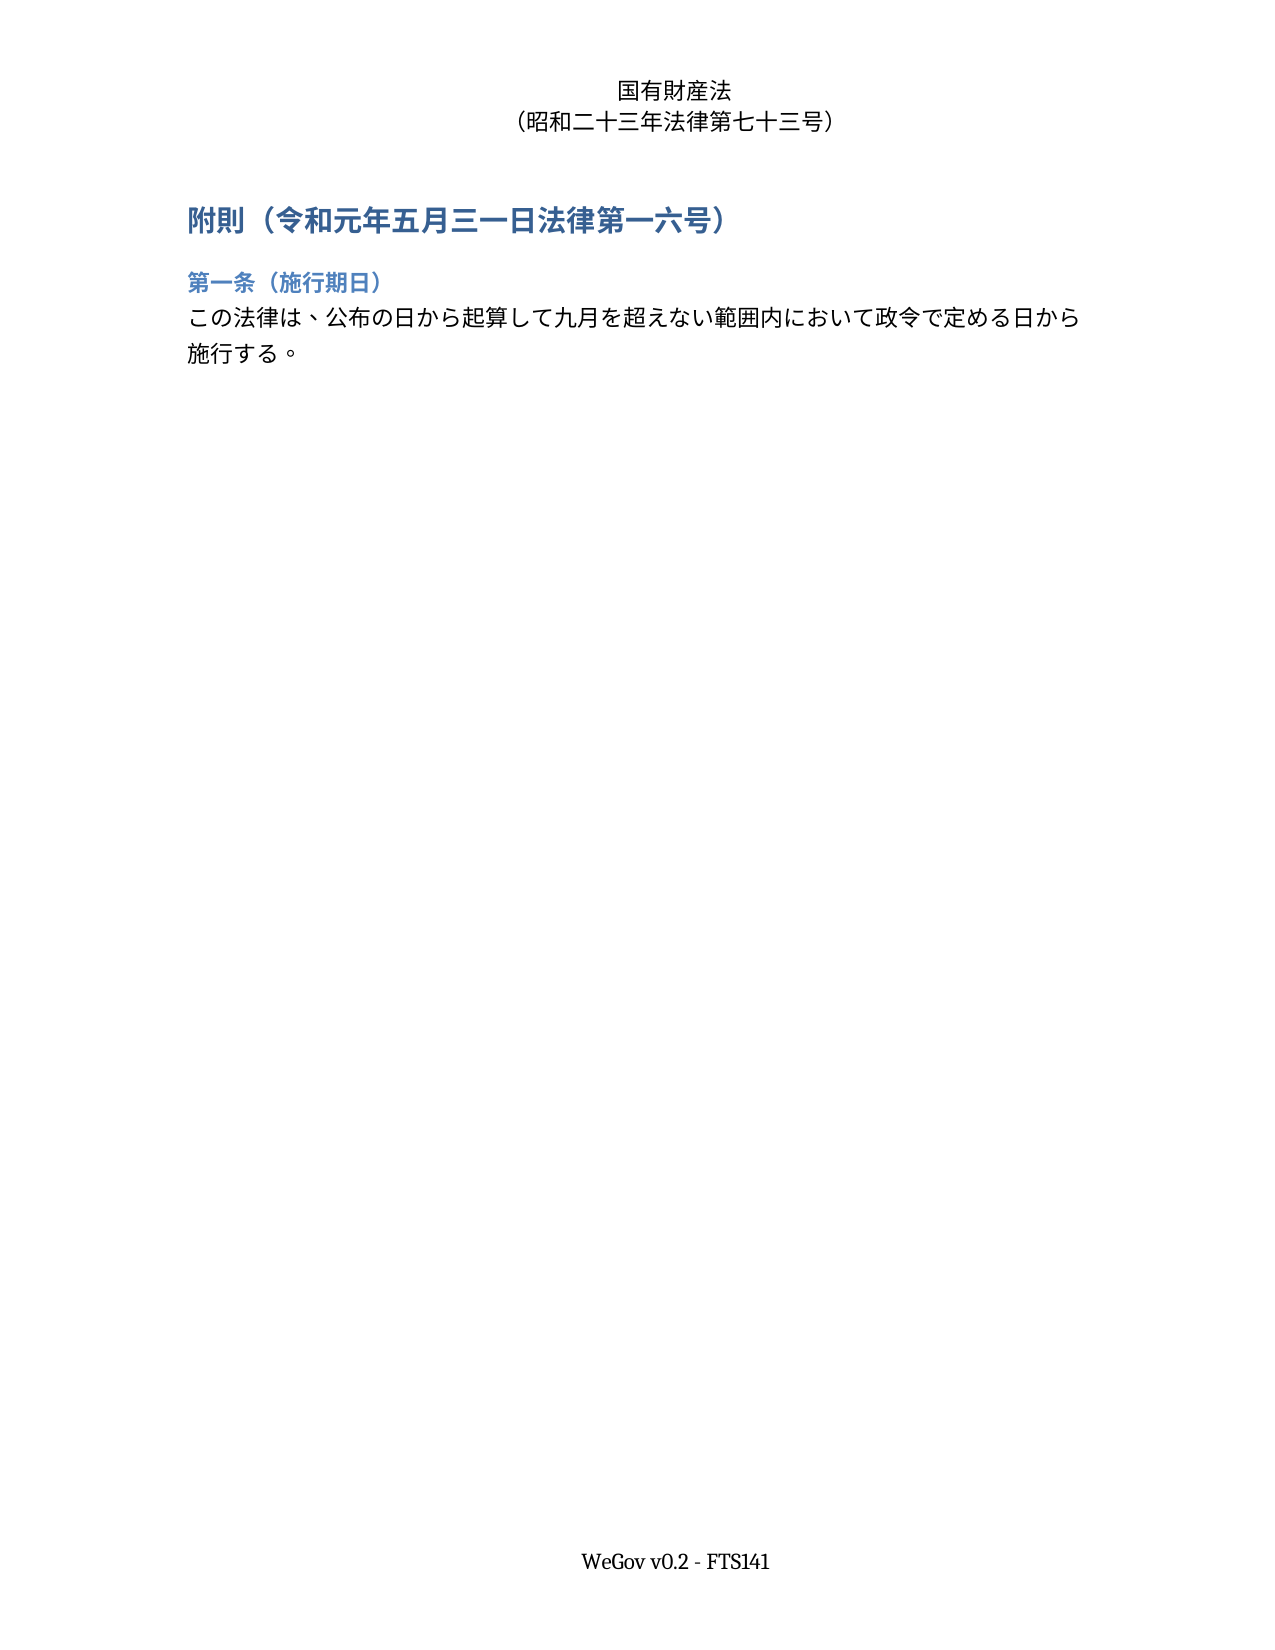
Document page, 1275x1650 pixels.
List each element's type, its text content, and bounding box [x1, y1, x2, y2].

subtitle 附則（令和元年五月三一日法律第一六号） [187, 200, 1087, 240]
subtitle 第一条（施行期日） [187, 266, 1087, 298]
text この法律は、公布の日から起算して九月を超えない範囲内において政令で定める日から施行する。 [187, 302, 1087, 369]
